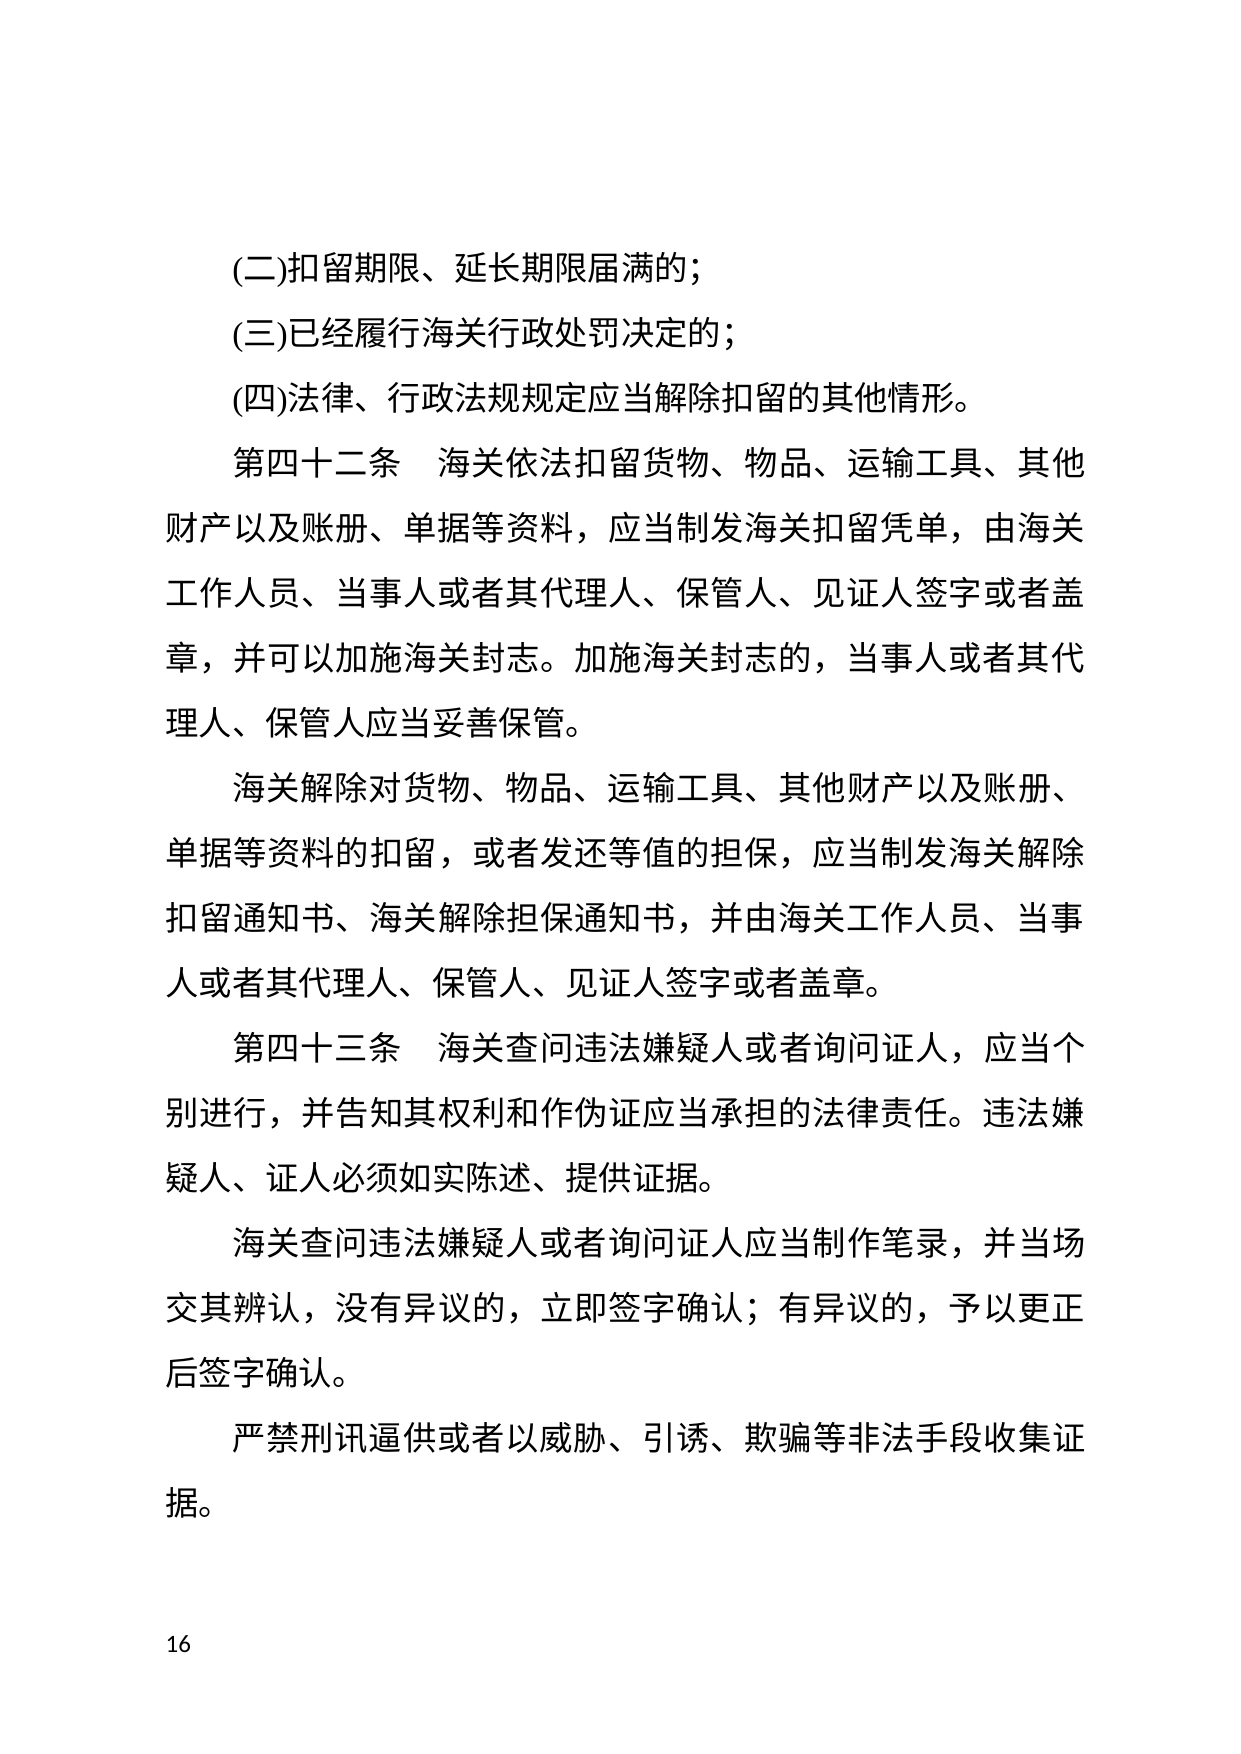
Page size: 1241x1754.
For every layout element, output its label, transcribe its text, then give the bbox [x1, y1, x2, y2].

text 严禁刑讯逼供或者以威胁、引诱、欺骗等非法手段收集证据。 [165, 1403, 1087, 1533]
text 海关解除对货物、物品、运输工具、其他财产以及账册、单据等资料的扣留，或者发还等值的担保，应当制发海关解除扣留通知书、海关解除担保通知书，并由海关工作人员、当事人或者其代理人、保管人、见证人签字或者盖章。 [165, 753, 1087, 1013]
text 第四十三条 海关查问违法嫌疑人或者询问证人，应当个别进行，并告知其权利和作伪证应当承担的法律责任。违法嫌疑人、证人必须如实陈述、提供证据。 [165, 1013, 1087, 1208]
text (二)扣留期限、延长期限届满的； [165, 233, 1087, 298]
text (四)法律、行政法规规定应当解除扣留的其他情形。 [165, 363, 1087, 428]
text 海关查问违法嫌疑人或者询问证人应当制作笔录，并当场交其辨认，没有异议的，立即签字确认；有异议的，予以更正后签字确认。 [165, 1208, 1087, 1403]
text 第四十二条 海关依法扣留货物、物品、运输工具、其他财产以及账册、单据等资料，应当制发海关扣留凭单，由海关工作人员、当事人或者其代理人、保管人、见证人签字或者盖章，并可以加施海关封志。加施海关封志的，当事人或者其代理人、保管人应当妥善保管。 [165, 428, 1087, 753]
text (三)已经履行海关行政处罚决定的； [165, 298, 1087, 363]
